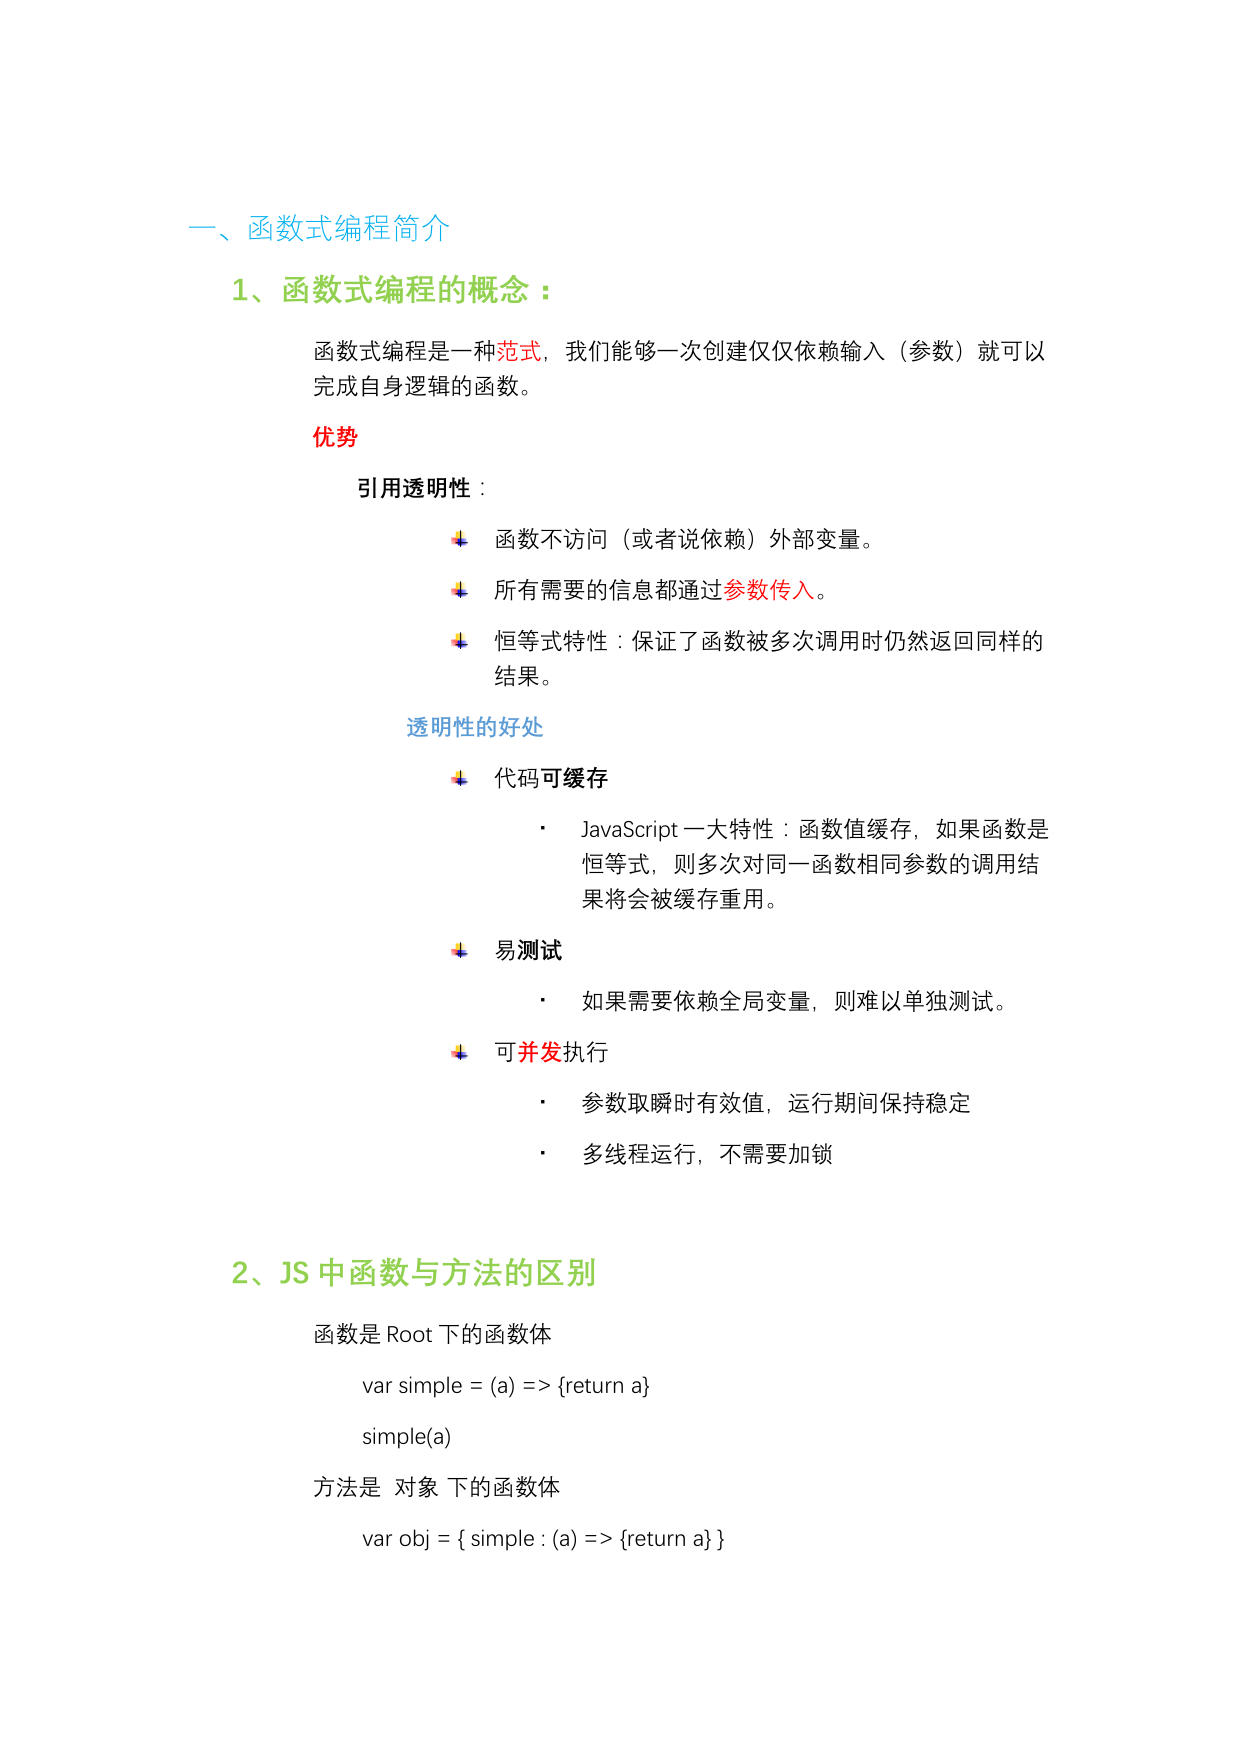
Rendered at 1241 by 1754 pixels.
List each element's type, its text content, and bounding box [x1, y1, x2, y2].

list var simple = (a) => {return a} [312, 1370, 1053, 1402]
list 方法是 对象 下的函数体 [312, 1472, 1053, 1504]
list 可并发执行 [450, 1037, 1053, 1069]
picture [451, 631, 468, 649]
picture [451, 580, 468, 598]
picture [378, 218, 387, 223]
list var obj = { simple : (a) => {return a} } [312, 1523, 1053, 1555]
list 参数取瞬时有效值，运行期间保持稳定 [537, 1088, 1053, 1121]
text 1、函数式编程的概念： [187, 258, 1053, 323]
list 函数不访问（或者说依赖）外部变量。 [450, 524, 1053, 556]
text 2、JS中函数与方法的区别 [187, 1241, 1053, 1306]
text 透明性的好处 [362, 712, 1053, 744]
subtitle 一、函数式编程简介 [187, 213, 1053, 246]
list 函数式编程是一种范式，我们能够一次创建仅仅依赖输入（参数）就可以完成自身逻辑的函数。 [312, 336, 1053, 403]
picture [401, 228, 408, 238]
picture [451, 529, 468, 547]
picture [451, 1043, 468, 1060]
list 代码可缓存 [450, 763, 1053, 795]
list 如果需要依赖全局变量，则难以单独测试。 [537, 986, 1053, 1018]
picture [451, 941, 468, 958]
text 优势 [312, 422, 1053, 454]
list JavaScript一大特性：函数值缓存，如果函数是恒等式，则多次对同一函数相同参数的调用结果将会被缓存重用。 [537, 814, 1053, 916]
list 易测试 [450, 935, 1053, 967]
list 函数是Root下的函数体 [312, 1319, 1053, 1351]
text 引用透明性： [312, 473, 1053, 505]
list simple(a) [312, 1421, 1053, 1453]
picture [346, 218, 359, 227]
picture [308, 227, 320, 238]
list 所有需要的信息都通过参数传入。 [450, 575, 1053, 607]
list 恒等式特性：保证了函数被多次调用时仍然返回同样的结果。 [450, 626, 1053, 693]
picture [451, 769, 468, 786]
picture [411, 226, 416, 241]
list 多线程运行，不需要加锁 [537, 1139, 1053, 1172]
